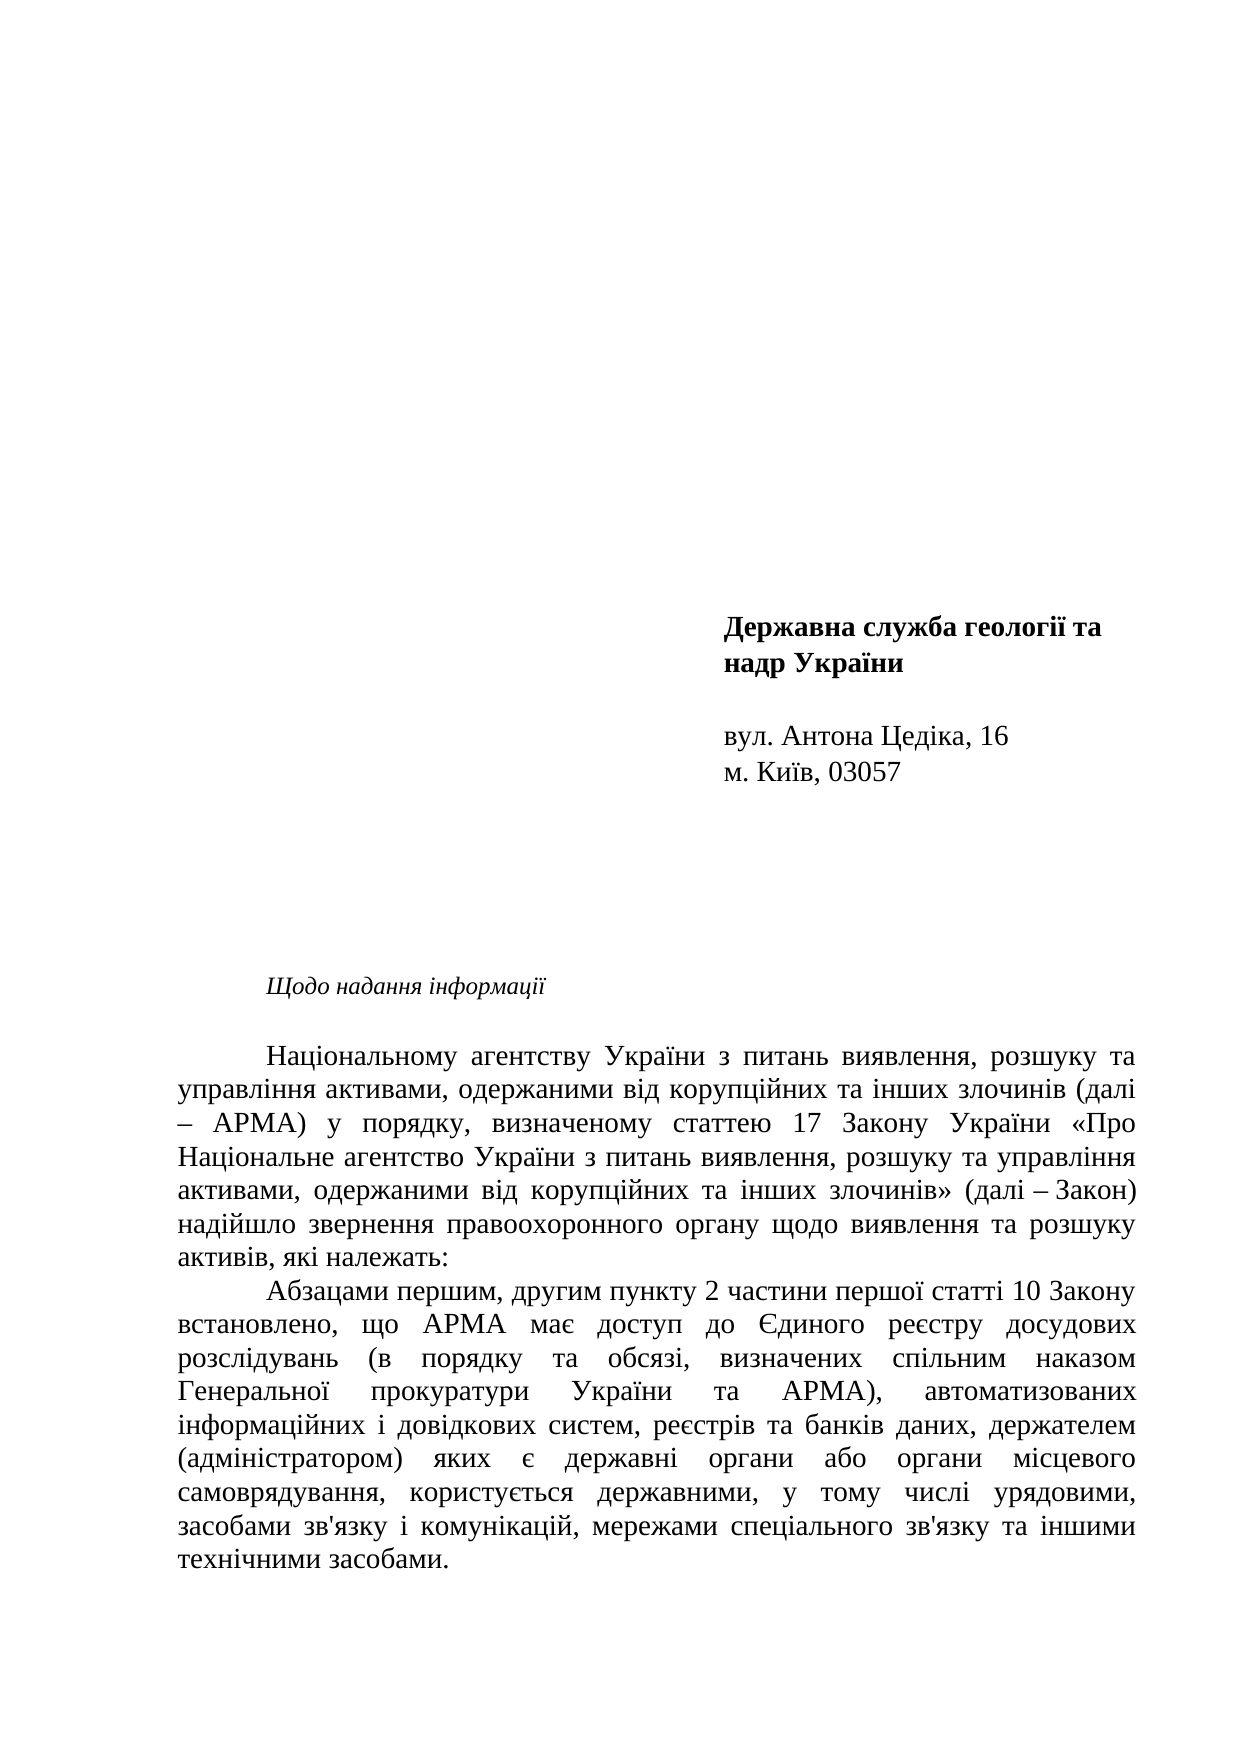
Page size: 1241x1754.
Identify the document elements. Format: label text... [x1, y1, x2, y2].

text м. Київ, 03057 [723, 754, 1137, 787]
text вул. Антона Цедіка, 16 [723, 718, 1137, 751]
text Щодо надання інформації [177, 971, 1137, 999]
text Національному агентству України з питань виявлення, розшуку та управління активами, одержаними від корупційних та інших злочинів (далі – АРМА) у порядку, визначеному статтею 17 Закону України «Про Національне агентство України з питань виявлення, розшуку та управління активами, одержаними від корупційних та інших злочинів» (далі – Закон) надійшло звернення правоохоронного органу щодо виявлення та розшуку активів, які належать: [177, 1038, 1137, 1273]
text Абзацами першим, другим пункту 2 частини першої статті 10 Закону встановлено, що АРМА має доступ до Єдиного реєстру досудових розслідувань (в порядку та обсязі, визначених спільним наказом Генеральної прокуратури України та АРМА), автоматизованих інформаційних і довідкових систем, реєстрів та банків даних, держателем (адміністратором) яких є державні органи або органи місцевого самоврядування, користується державними, у тому числі урядовими, засобами зв'язку і комунікацій, мережами спеціального зв'язку та іншими технічними засобами. [177, 1273, 1137, 1575]
text Державна служба геології та надр України [723, 609, 1137, 679]
